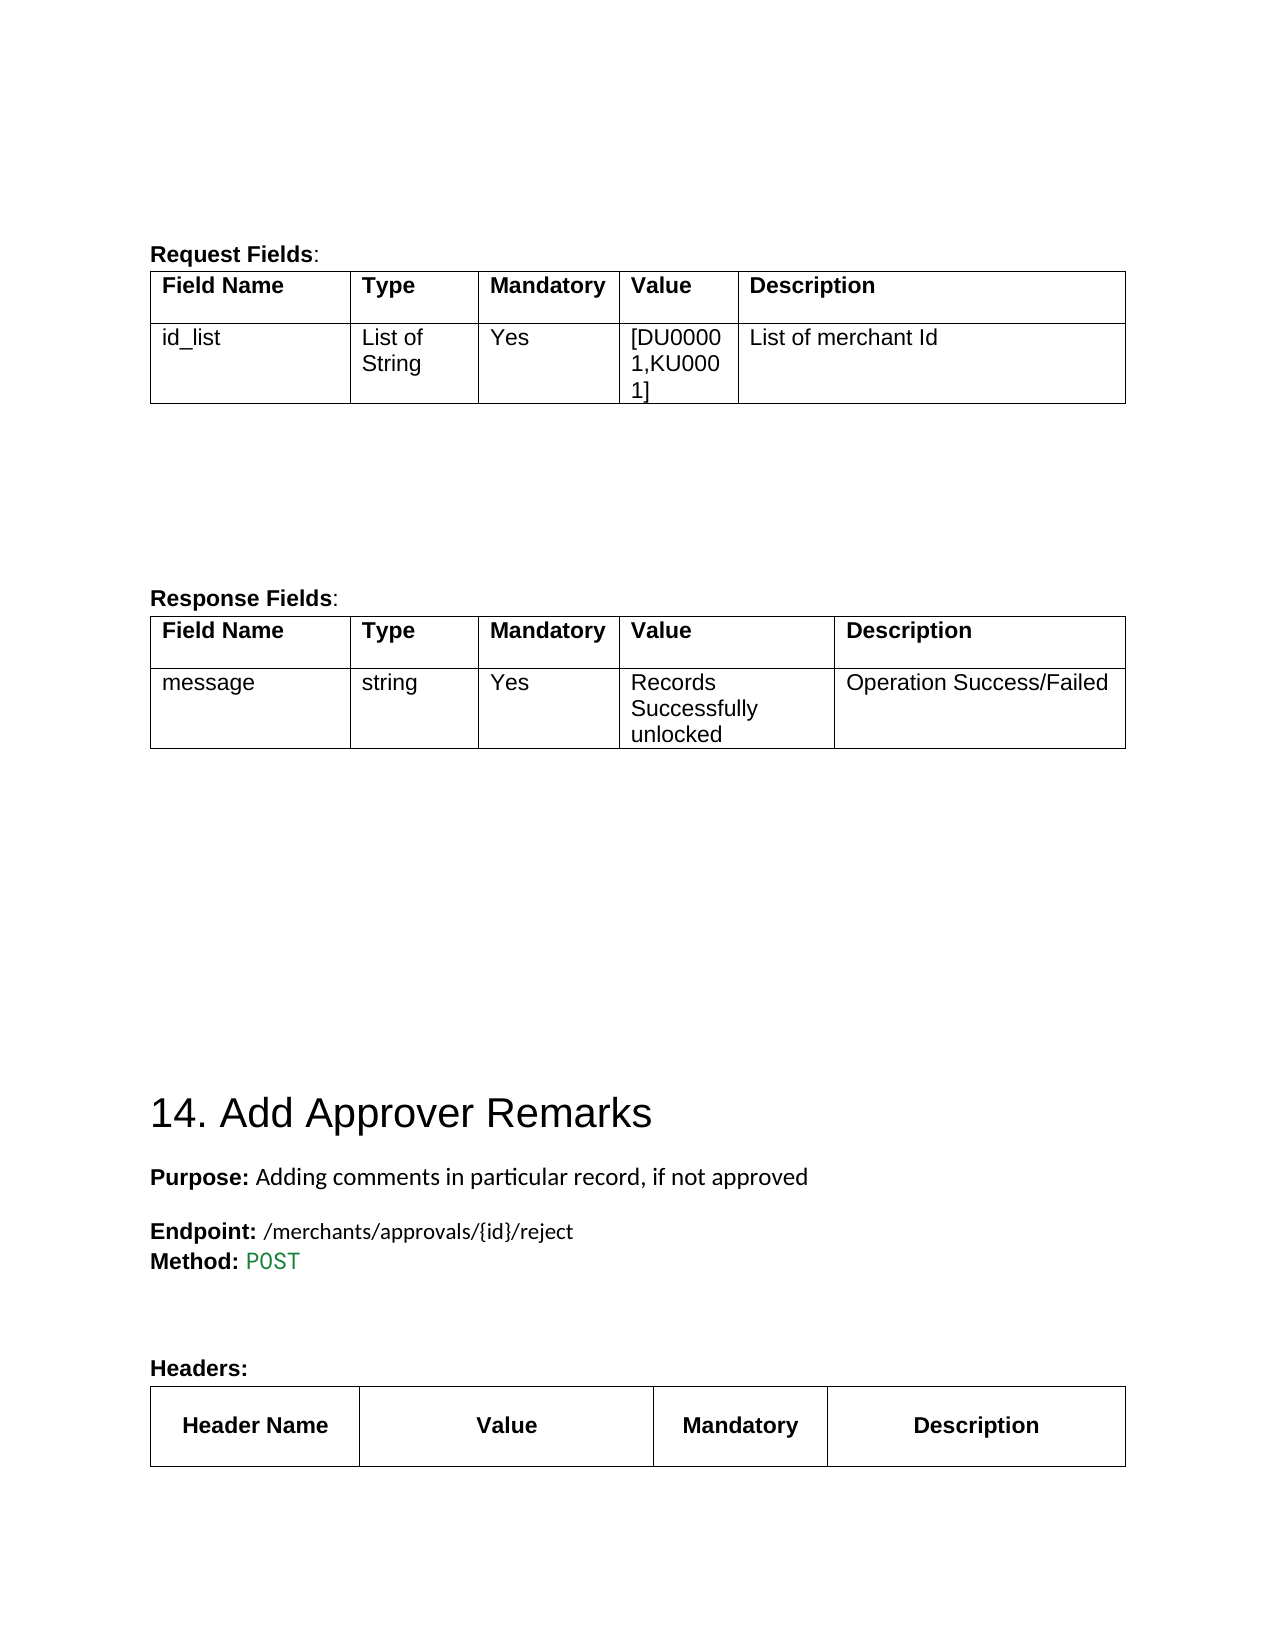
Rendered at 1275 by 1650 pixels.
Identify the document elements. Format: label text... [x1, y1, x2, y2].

text Purpose: Adding comments in particular record, if not approved [150, 1161, 1125, 1192]
table_cell Records Successfully unlocked [620, 669, 834, 748]
table_header Mandatory [479, 272, 619, 323]
table_cell message [151, 669, 350, 748]
table_header Field Name [151, 272, 350, 323]
table_header Value [620, 272, 738, 323]
subtitle 14. Add Approver Remarks [150, 1088, 1125, 1136]
table_header Mandatory [479, 617, 619, 668]
table_header Description [828, 1387, 1125, 1466]
table_cell Yes [479, 324, 619, 403]
text Endpoint: /merchants/approvals/{id}/reject Method: POST [150, 1217, 1125, 1275]
table_header Value [620, 617, 834, 668]
table_cell List of merchant Id [739, 324, 1125, 403]
table_header Mandatory [654, 1387, 827, 1466]
text Request Fields: [150, 241, 1125, 267]
table_header Type [351, 272, 478, 323]
table_header Type [351, 617, 478, 668]
table_header Field Name [151, 617, 350, 668]
table_header Description [739, 272, 1125, 323]
table_cell List of String [351, 324, 478, 403]
subtitle Headers: [150, 1355, 1125, 1382]
table_cell Operation Success/Failed [835, 669, 1125, 748]
table_cell Yes [479, 669, 619, 748]
table_cell string [351, 669, 478, 748]
table_header Value [360, 1387, 653, 1466]
table_cell id_list [151, 324, 350, 403]
text Response Fields: [150, 585, 1125, 612]
table_header Header Name [151, 1387, 359, 1466]
table_cell [DU00001,KU0001] [620, 324, 738, 403]
table_header Description [835, 617, 1125, 668]
